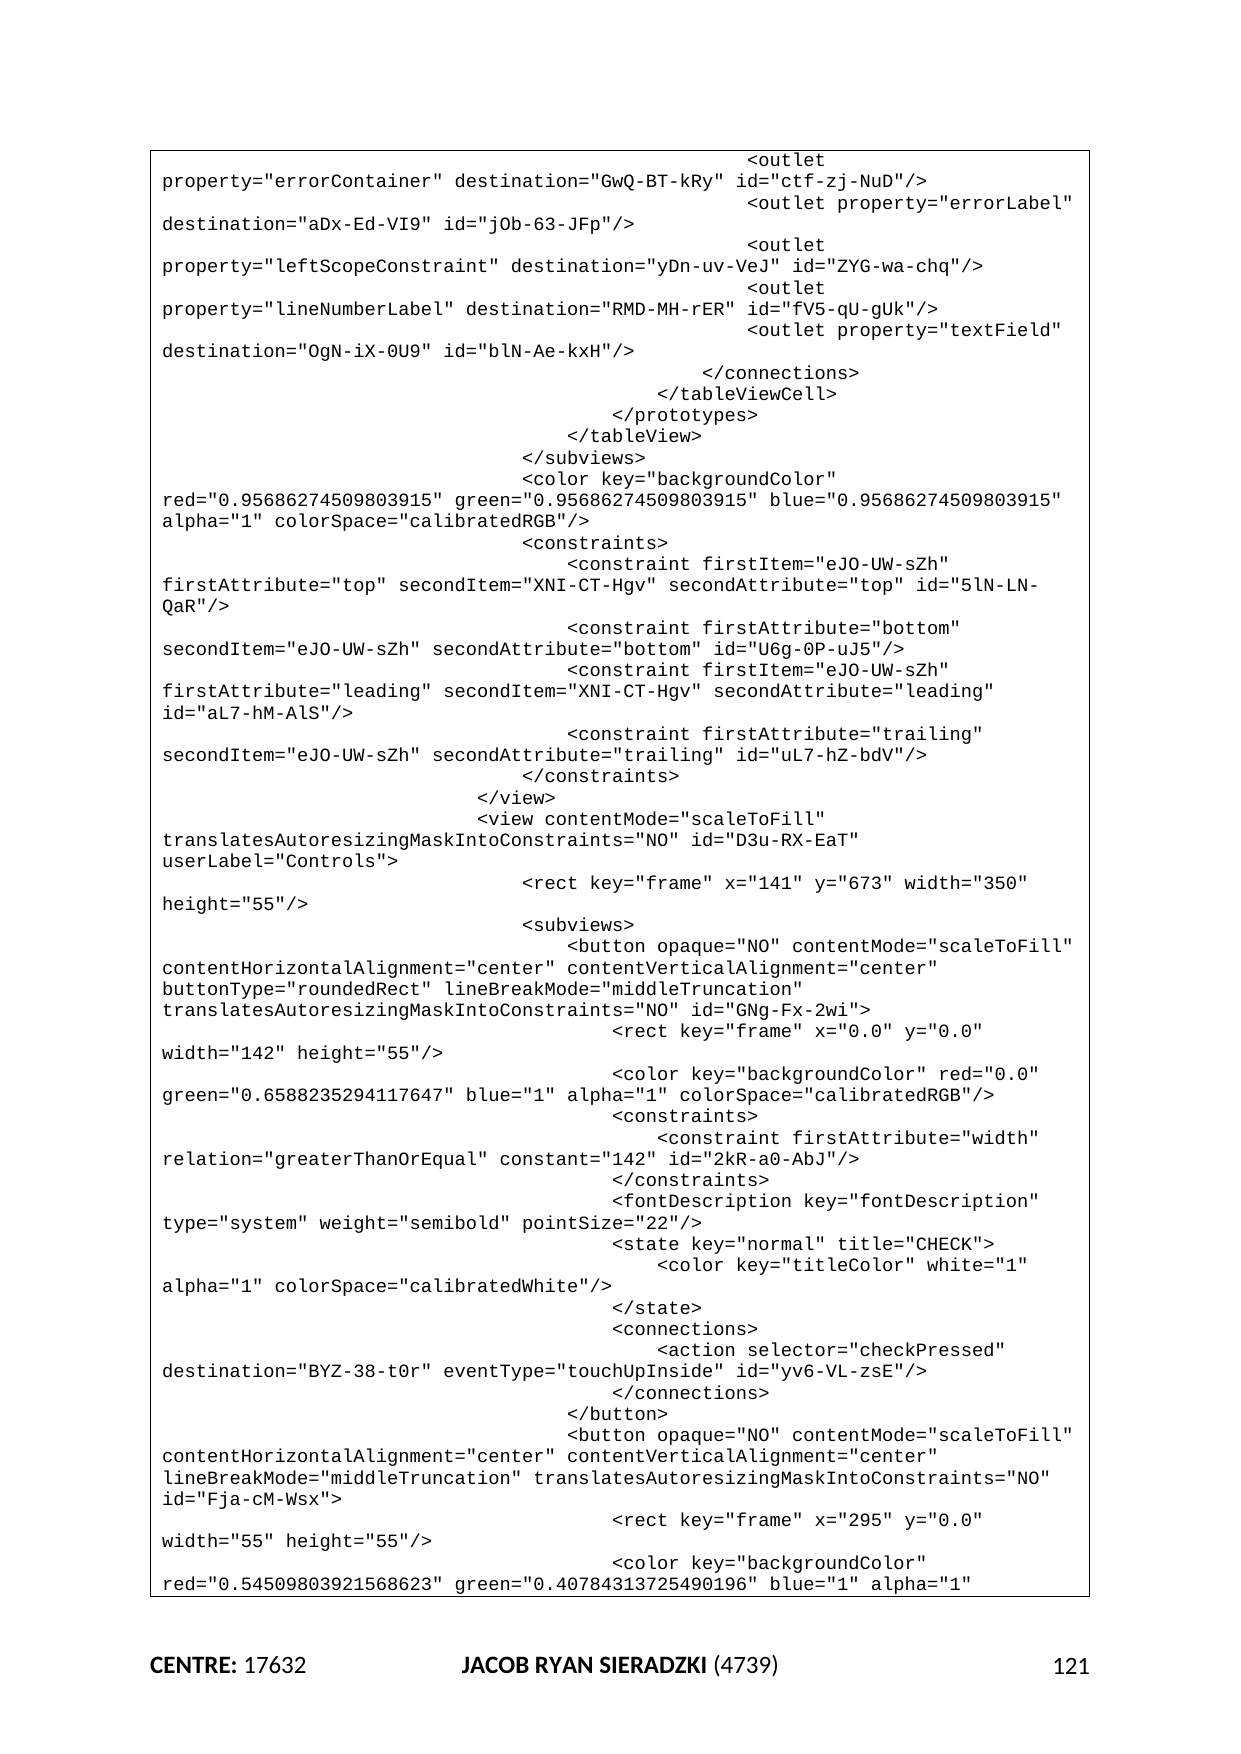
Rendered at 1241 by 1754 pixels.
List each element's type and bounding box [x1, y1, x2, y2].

table_cell [151, 151, 1089, 1596]
